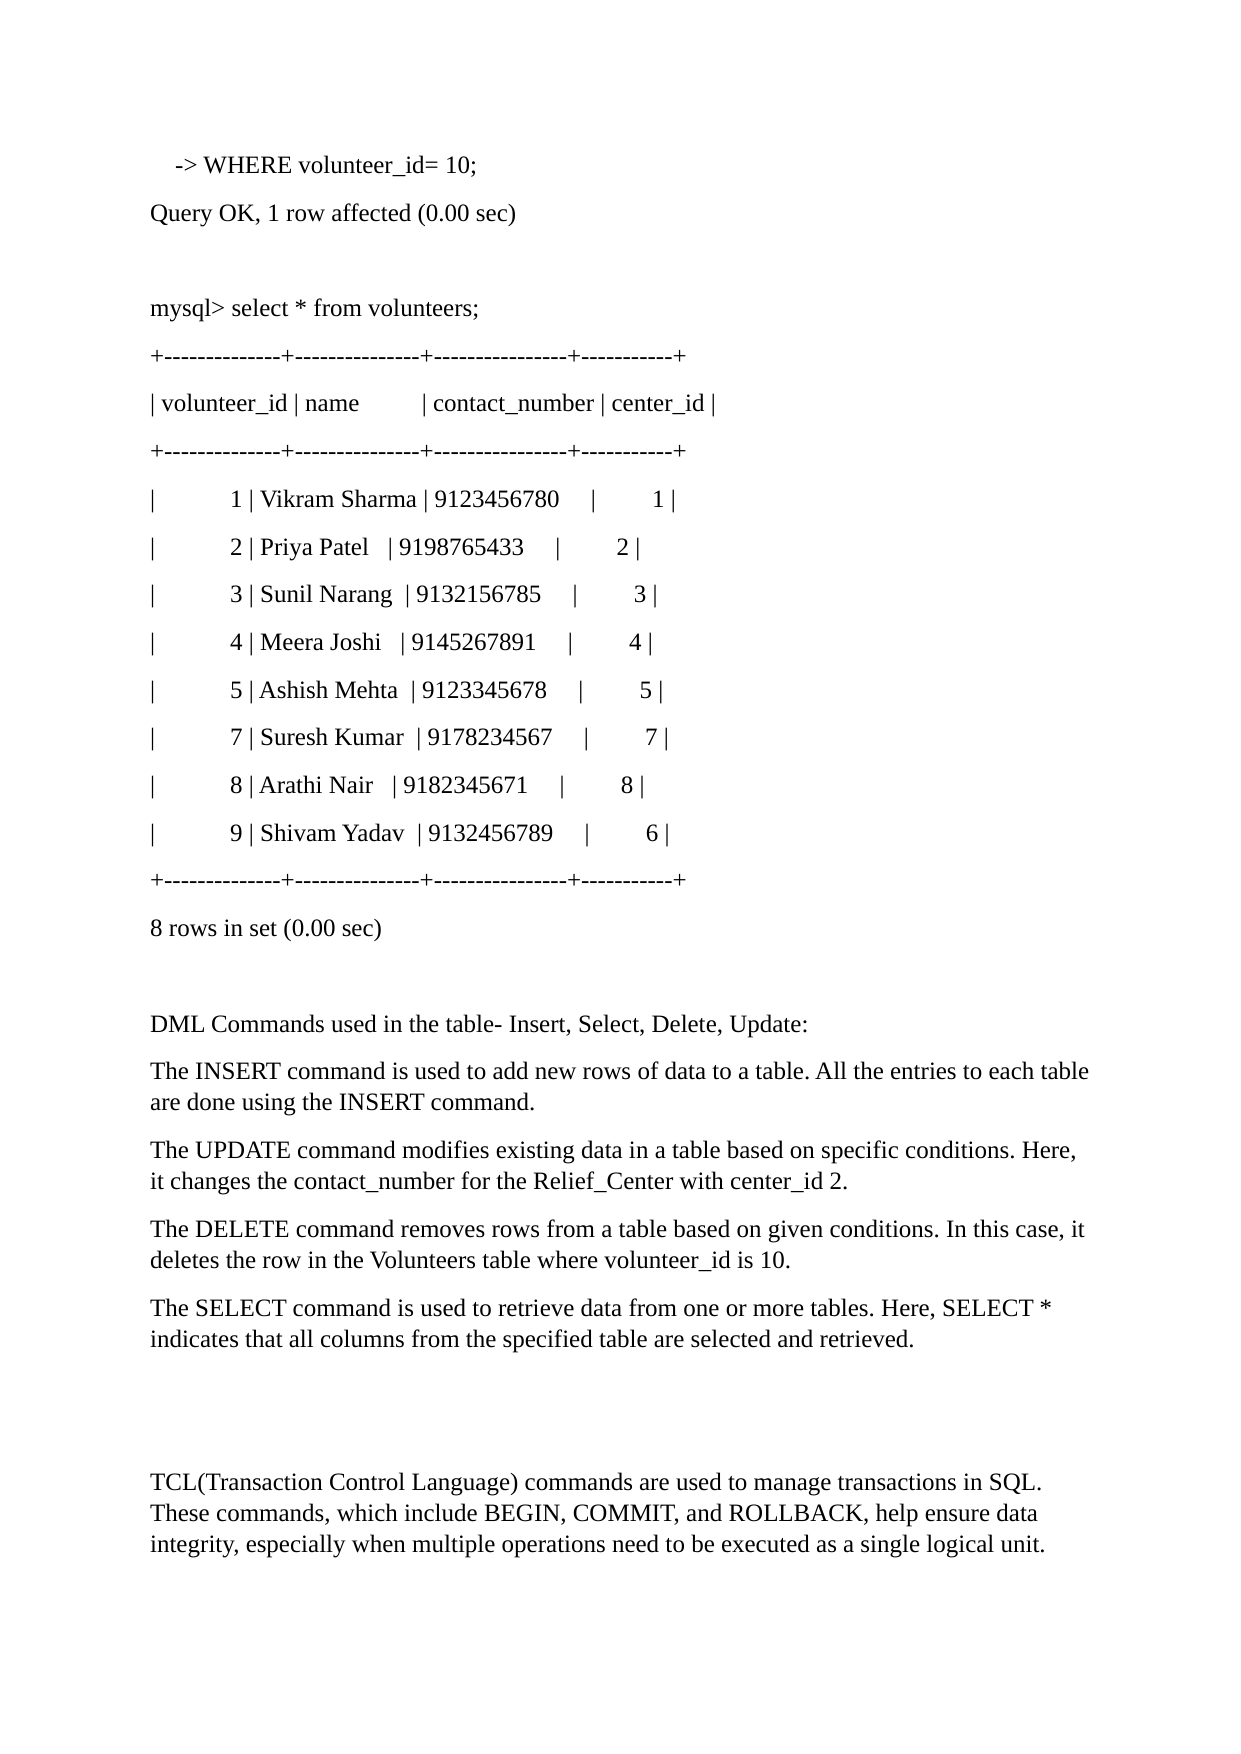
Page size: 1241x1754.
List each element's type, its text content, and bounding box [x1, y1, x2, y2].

text DML Commands used in the table- Insert, Select, Delete, Update: [150, 1009, 1090, 1037]
text The SELECT command is used to retrieve data from one or more tables. Here, SELECT * indicates that all columns from the specified table are selected and retrieved. [150, 1293, 1090, 1352]
text The DELETE command removes rows from a table based on given conditions. In this case, it deletes the row in the Volunteers table where volunteer_id is 10. [150, 1214, 1090, 1274]
text | 5 | Ashish Mehta | 9123345678 | 5 | [150, 675, 1090, 703]
text 8 rows in set (0.00 sec) [150, 913, 1090, 942]
text | 7 | Suresh Kumar | 9178234567 | 7 | [150, 722, 1090, 751]
text The INSERT command is used to add new rows of data to a table. All the entries to each table are done using the INSERT command. [150, 1056, 1090, 1116]
text | volunteer_id | name | contact_number | center_id | [150, 388, 1090, 417]
text +--------------+---------------+----------------+-----------+ [150, 866, 1090, 894]
text | 8 | Arathi Nair | 9182345671 | 8 | [150, 770, 1090, 799]
text | 3 | Sunil Narang | 9132156785 | 3 | [150, 579, 1090, 608]
text +--------------+---------------+----------------+-----------+ [150, 341, 1090, 369]
text TCL(Transaction Control Language) commands are used to manage transactions in SQL. These commands, which include BEGIN, COMMIT, and ROLLBACK, help ensure data integrity, especially when multiple operations need to be executed as a single logical unit. [150, 1467, 1090, 1558]
text The UPDATE command modifies existing data in a table based on specific conditions. Here, it changes the contact_number for the Relief_Center with center_id 2. [150, 1135, 1090, 1195]
text -> WHERE volunteer_id= 10; [150, 150, 1090, 179]
text mysql> select * from volunteers; [150, 293, 1090, 322]
text | 9 | Shivam Yadav | 9132456789 | 6 | [150, 818, 1090, 847]
text +--------------+---------------+----------------+-----------+ [150, 436, 1090, 465]
text | 1 | Vikram Sharma | 9123456780 | 1 | [150, 484, 1090, 513]
text | 4 | Meera Joshi | 9145267891 | 4 | [150, 627, 1090, 656]
text | 2 | Priya Patel | 9198765433 | 2 | [150, 532, 1090, 560]
text Query OK, 1 row affected (0.00 sec) [150, 198, 1090, 226]
